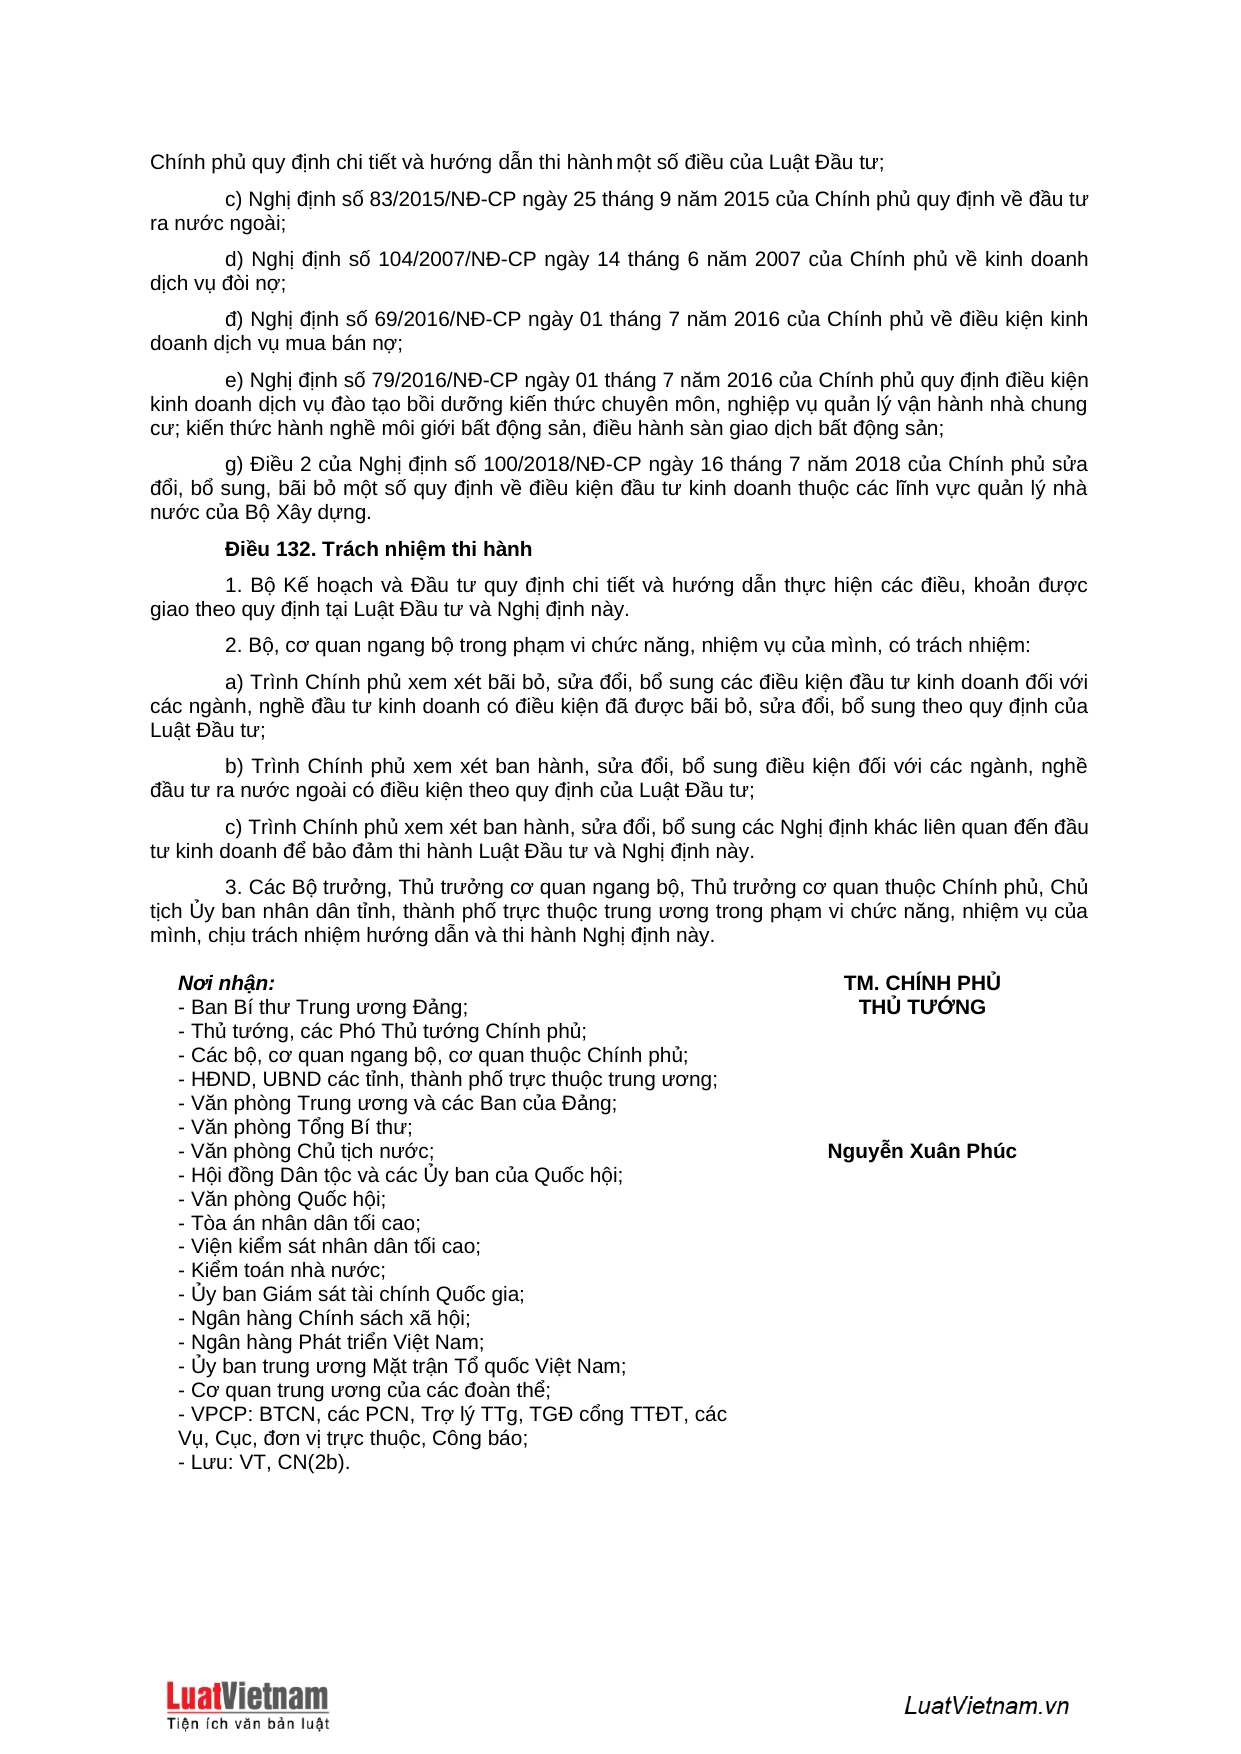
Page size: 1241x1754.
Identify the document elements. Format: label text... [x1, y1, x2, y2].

text a) Trình Chính phủ xem xét bãi bỏ, sửa đổi, bổ sung các điều kiện đầu tư kinh doanh đối với các ngành, nghề đầu tư kinh doanh có điều kiện đã được bãi bỏ, sửa đổi, bổ sung theo quy định của Luật Đầu tư; [150, 670, 1090, 742]
text 1. Bộ Kế hoạch và Đầu tư quy định chi tiết và hướng dẫn thực hiện các điều, khoản được giao theo quy định tại Luật Đầu tư và Nghị định này. [150, 573, 1090, 621]
text c) Nghị định số 83/2015/NĐ-CP ngày 25 tháng 9 năm 2015 của Chính phủ quy định về đầu tư ra nước ngoài; [150, 186, 1090, 234]
picture [150, 1658, 1088, 1754]
text g) Điều 2 của Nghị định số 100/2018/NĐ-CP ngày 16 tháng 7 năm 2018 của Chính phủ sửa đổi, bổ sung, bãi bỏ một số quy định về điều kiện đầu tư kinh doanh thuộc các lĩnh vực quản lý nhà nước của Bộ Xây dựng. [150, 452, 1090, 524]
text đ) Nghị định số 69/2016/NĐ-CP ngày 01 tháng 7 năm 2016 của Chính phủ về điều kiện kinh doanh dịch vụ mua bán nợ; [150, 307, 1090, 355]
text c) Trình Chính phủ xem xét ban hành, sửa đổi, bổ sung các Nghị định khác liên quan đến đầu tư kinh doanh để bảo đảm thi hành Luật Đầu tư và Nghị định này. [150, 814, 1090, 862]
text b) Trình Chính phủ xem xét ban hành, sửa đổi, bổ sung điều kiện đối với các ngành, nghề đầu tư ra nước ngoài có điều kiện theo quy định của Luật Đầu tư; [150, 754, 1090, 802]
text d) Nghị định số 104/2007/NĐ-CP ngày 14 tháng 6 năm 2007 của Chính phủ về kinh doanh dịch vụ đòi nợ; [150, 247, 1090, 295]
text Điều 132. Trách nhiệm thi hành [150, 536, 1090, 560]
text 2. Bộ, cơ quan ngang bộ trong phạm vi chức năng, nhiệm vụ của mình, có trách nhiệm: [150, 633, 1090, 657]
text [150, 150, 1090, 174]
table_header TM. CHÍNH PHỦ THỦ TƯỚNG Nguyễn Xuân Phúc [755, 971, 1090, 1474]
table_header Nơi nhận: - Ban Bí thư Trung ương Đảng; - Thủ tướng, các Phó Thủ tướng Chính phủ; - Các bộ, cơ quan ngang bộ, cơ quan thuộc Chính phủ; - HĐND, UBND các tỉnh, thành phố trực thuộc trung ương; - Văn phòng Trung ương và các Ban của Đảng; - Văn phòng Tổng Bí thư; - Văn phòng Chủ tịch nước; - Hội đồng Dân tộc và các Ủy ban của Quốc hội; - Văn phòng Quốc hội; - Tòa án nhân dân tối cao; - Viện kiểm sát nhân dân tối cao; - Kiểm toán nhà nước; - Ủy ban Giám sát tài chính Quốc gia; - Ngân hàng Chính sách xã hội; - Ngân hàng Phát triển Việt Nam; - Ủy ban trung ương Mặt trận Tổ quốc Việt Nam; - Cơ quan trung ương của các đoàn thể; - VPCP: BTCN, các PCN, Trợ lý TTg, TGĐ cổng TTĐT, các Vụ, Cục, đơn vị trực thuộc, Công báo; - Lưu: VT, CN(2b). [167, 971, 755, 1474]
text 3. Các Bộ trưởng, Thủ trưởng cơ quan ngang bộ, Thủ trưởng cơ quan thuộc Chính phủ, Chủ tịch Ủy ban nhân dân tỉnh, thành phố trực thuộc trung ương trong phạm vi chức năng, nhiệm vụ của mình, chịu trách nhiệm hướng dẫn và thi hành Nghị định này. [150, 875, 1090, 947]
text e) Nghị định số 79/2016/NĐ-CP ngày 01 tháng 7 năm 2016 của Chính phủ quy định điều kiện kinh doanh dịch vụ đào tạo bồi dưỡng kiến thức chuyên môn, nghiệp vụ quản lý vận hành nhà chung cư; kiến thức hành nghề môi giới bất động sản, điều hành sàn giao dịch bất động sản; [150, 368, 1090, 439]
